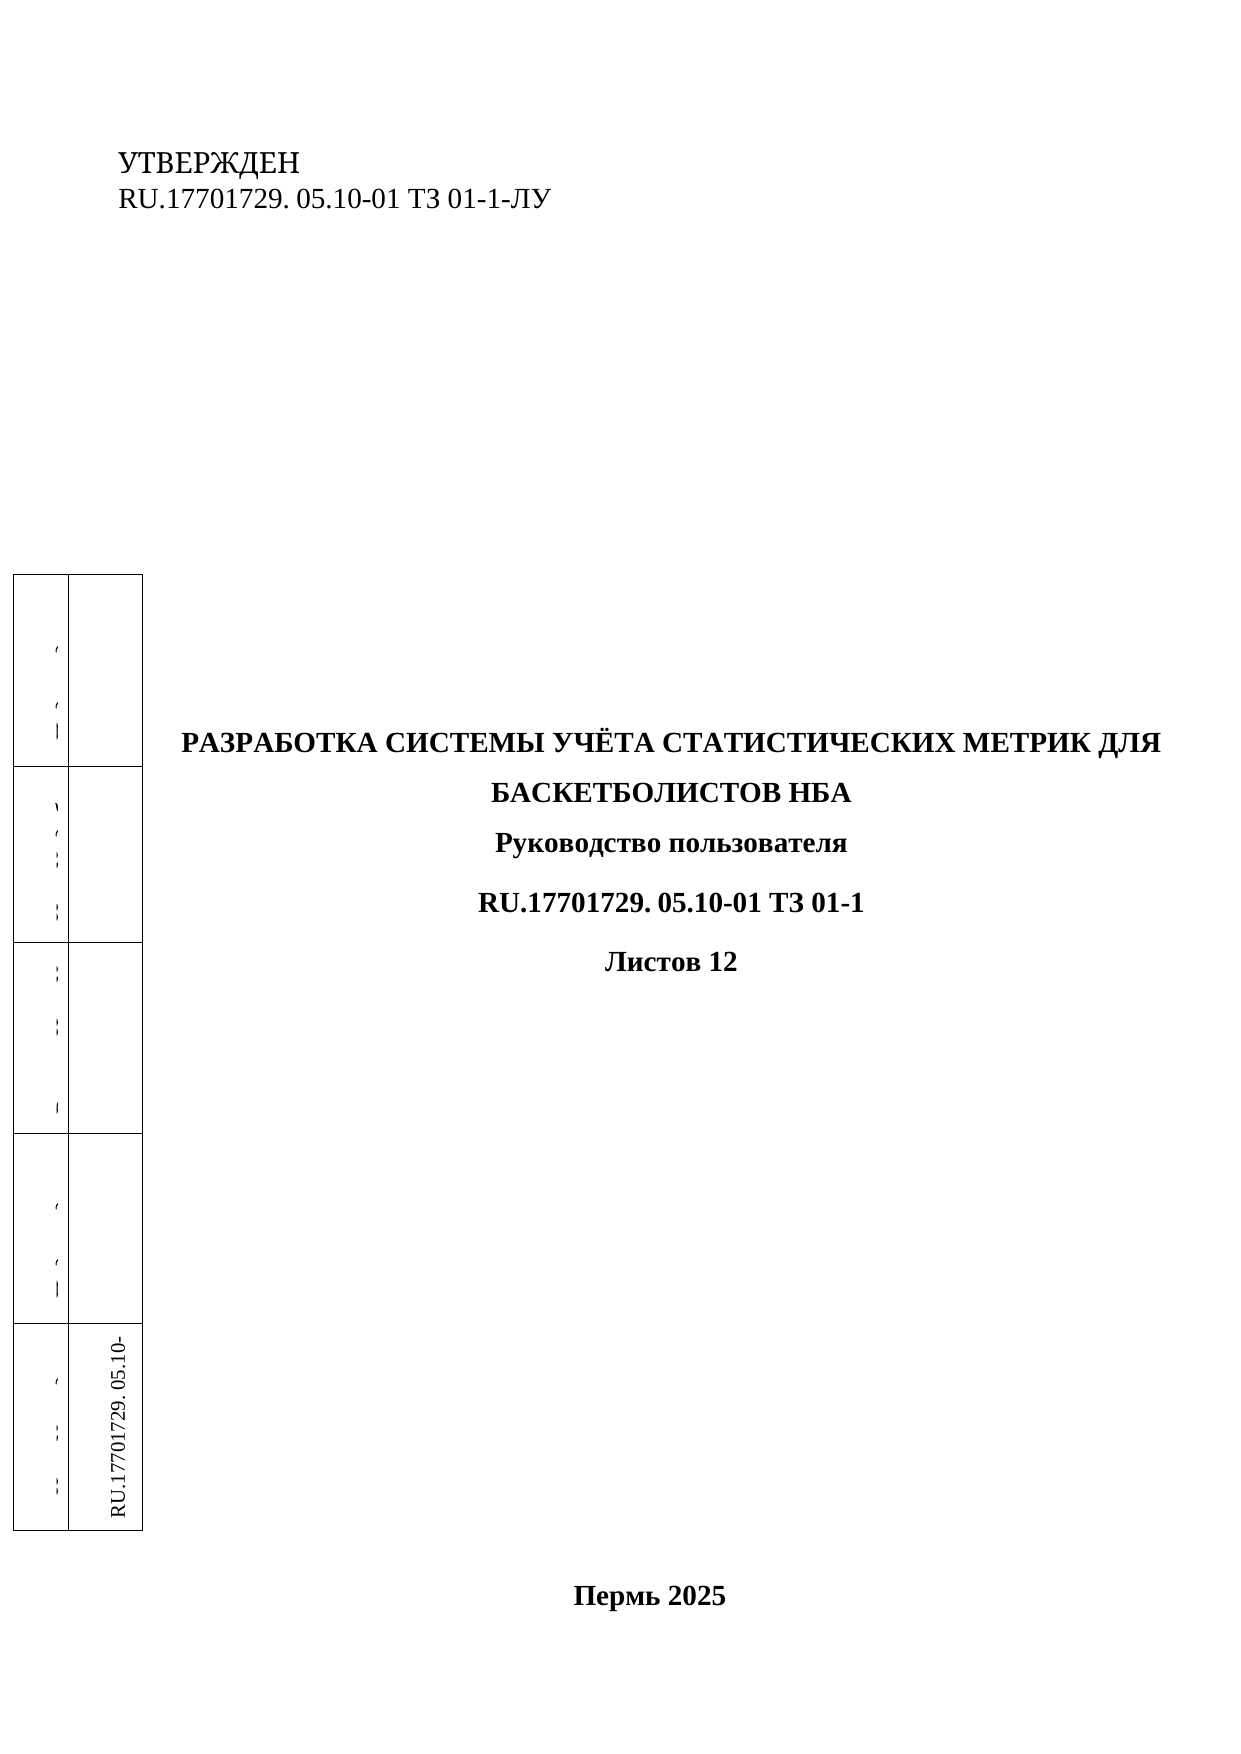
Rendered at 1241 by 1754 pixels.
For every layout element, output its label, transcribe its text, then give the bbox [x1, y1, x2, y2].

table_cell Инв. № подл. [14, 1324, 68, 1530]
table_header [69, 575, 142, 766]
table_cell [69, 1134, 142, 1322]
text Руководство пользователя [143, 825, 1181, 859]
text Пермь 2025 [118, 1578, 1181, 1612]
text РАЗРАБОТКА СИСТЕМЫ УЧЁТА СТАТИСТИЧЕСКИХ МЕТРИК ДЛЯ БАСКЕТБОЛИСТОВ НБА [143, 725, 1181, 809]
table_header Подп. и дата [14, 575, 68, 766]
table_cell Подп. и дата [14, 1134, 68, 1322]
table_cell [69, 767, 142, 942]
table_cell RU.17701729. 05.10-01 ТЗ 01-1 [69, 1324, 142, 1530]
text RU.17701729. 05.10-01 ТЗ 01-1-ЛУ [118, 181, 1181, 215]
text УТВЕРЖДЕН [118, 148, 1181, 181]
table_cell [69, 943, 142, 1132]
table_cell Инв. № дубл. [14, 767, 68, 942]
table_cell Взаим. Инв. № [14, 943, 68, 1132]
text Листов 12 [143, 944, 1181, 978]
text RU.17701729. 05.10-01 ТЗ 01-1 [143, 885, 1181, 918]
